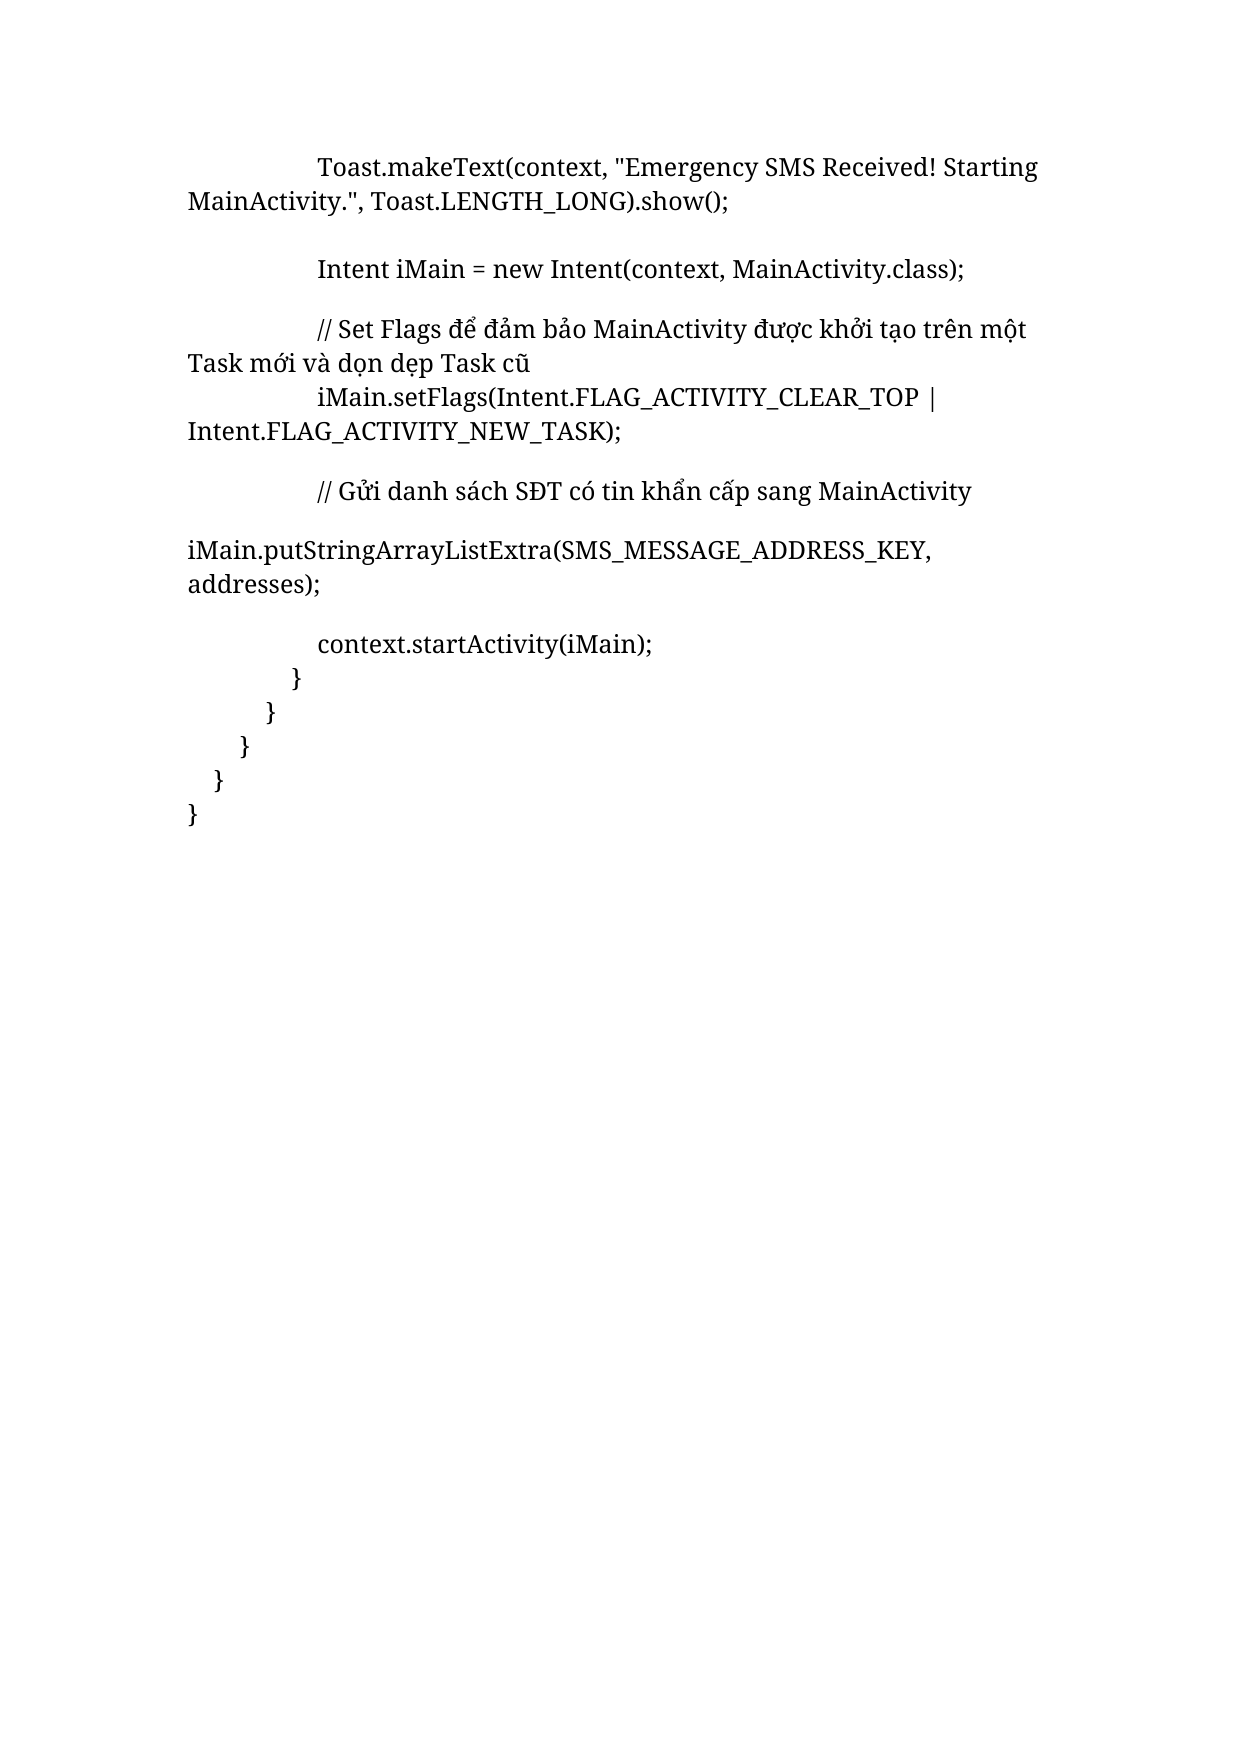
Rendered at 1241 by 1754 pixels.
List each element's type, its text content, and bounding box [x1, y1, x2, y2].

list } [187, 728, 1053, 763]
list // Gửi danh sách SĐT có tin khẩn cấp sang MainActivity [187, 473, 1053, 507]
list Toast.makeText(context, "Emergency SMS Received! Starting MainActivity.", Toast.LENGTH_LONG).show(); [187, 150, 1053, 218]
list context.startActivity(iMain); [187, 626, 1053, 660]
list } [187, 763, 1053, 797]
list } [187, 797, 1053, 831]
list iMain.putStringArrayListExtra(SMS_MESSAGE_ADDRESS_KEY, addresses); [187, 507, 1053, 601]
list iMain.setFlags(Intent.FLAG_ACTIVITY_CLEAR_TOP | Intent.FLAG_ACTIVITY_NEW_TASK); [187, 380, 1053, 448]
list } [187, 660, 1053, 694]
list // Set Flags để đảm bảo MainActivity được khởi tạo trên một Task mới và dọn dẹp Task cũ [187, 312, 1053, 380]
list Intent iMain = new Intent(context, MainActivity.class); [187, 252, 1053, 286]
list } [187, 694, 1053, 728]
